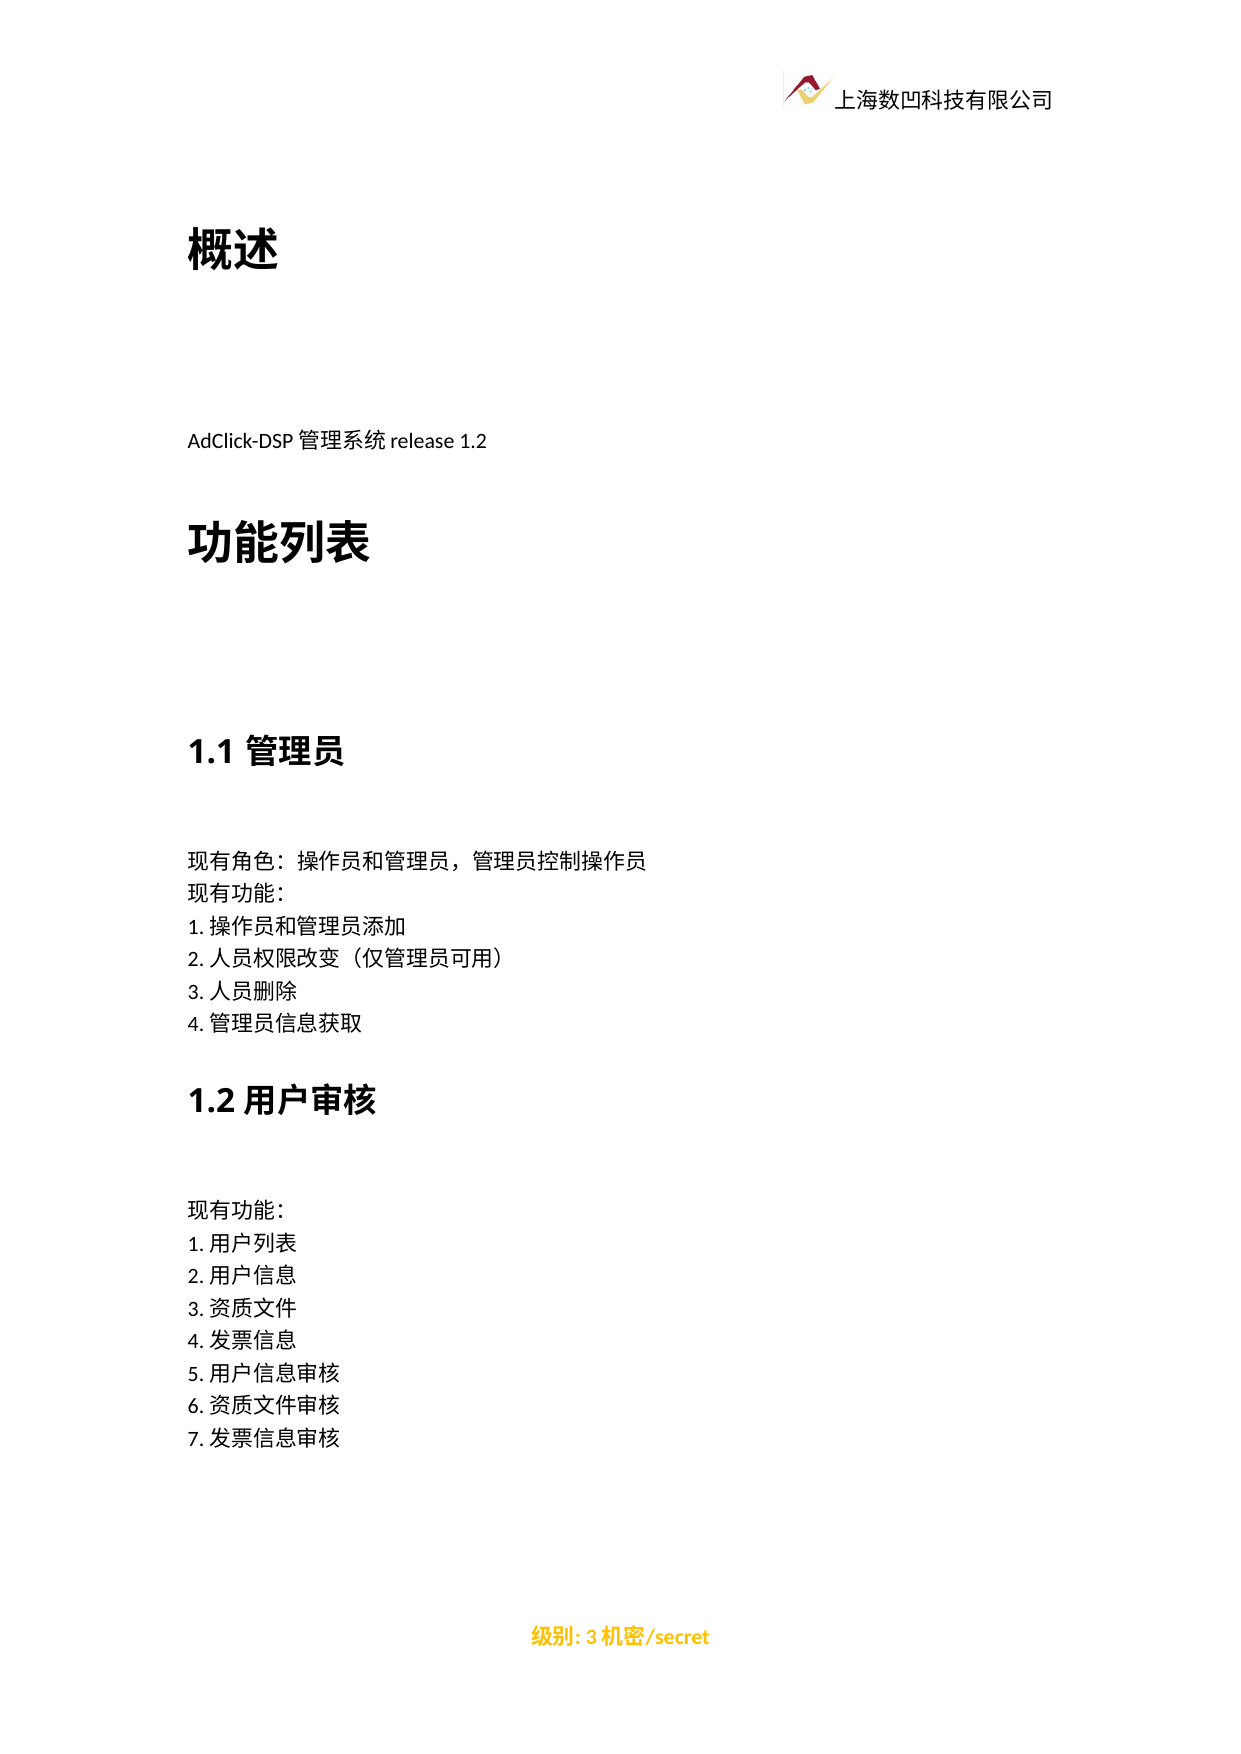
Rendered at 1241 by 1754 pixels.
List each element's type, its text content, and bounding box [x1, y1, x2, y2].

text 4. 发票信息 [187, 1323, 1053, 1356]
text 3. 人员删除 [187, 973, 1053, 1006]
text 现有角色：操作员和管理员，管理员控制操作员 [187, 843, 1053, 876]
text 2. 人员权限改变（仅管理员可用） [187, 941, 1053, 973]
text 2. 用户信息 [187, 1258, 1053, 1291]
text 1. 操作员和管理员添加 [187, 908, 1053, 941]
text 1. 用户列表 [187, 1226, 1053, 1258]
text 现有功能： [187, 876, 1053, 908]
subtitle 概述 [187, 197, 1053, 295]
text 4. 管理员信息获取 [187, 1006, 1053, 1038]
subtitle 1.2 用户审核 [187, 1066, 1053, 1131]
text 6. 资质文件审核 [187, 1388, 1053, 1421]
text 5. 用户信息审核 [187, 1356, 1053, 1388]
text 7. 发票信息审核 [187, 1421, 1053, 1453]
subtitle 管理员 [187, 716, 1053, 781]
text 3. 资质文件 [187, 1291, 1053, 1323]
text 现有功能： [187, 1193, 1053, 1226]
picture [783, 70, 834, 108]
text AdClick-DSP 管理系统release 1.2 [187, 423, 1053, 455]
subtitle 功能列表 [187, 491, 1053, 588]
